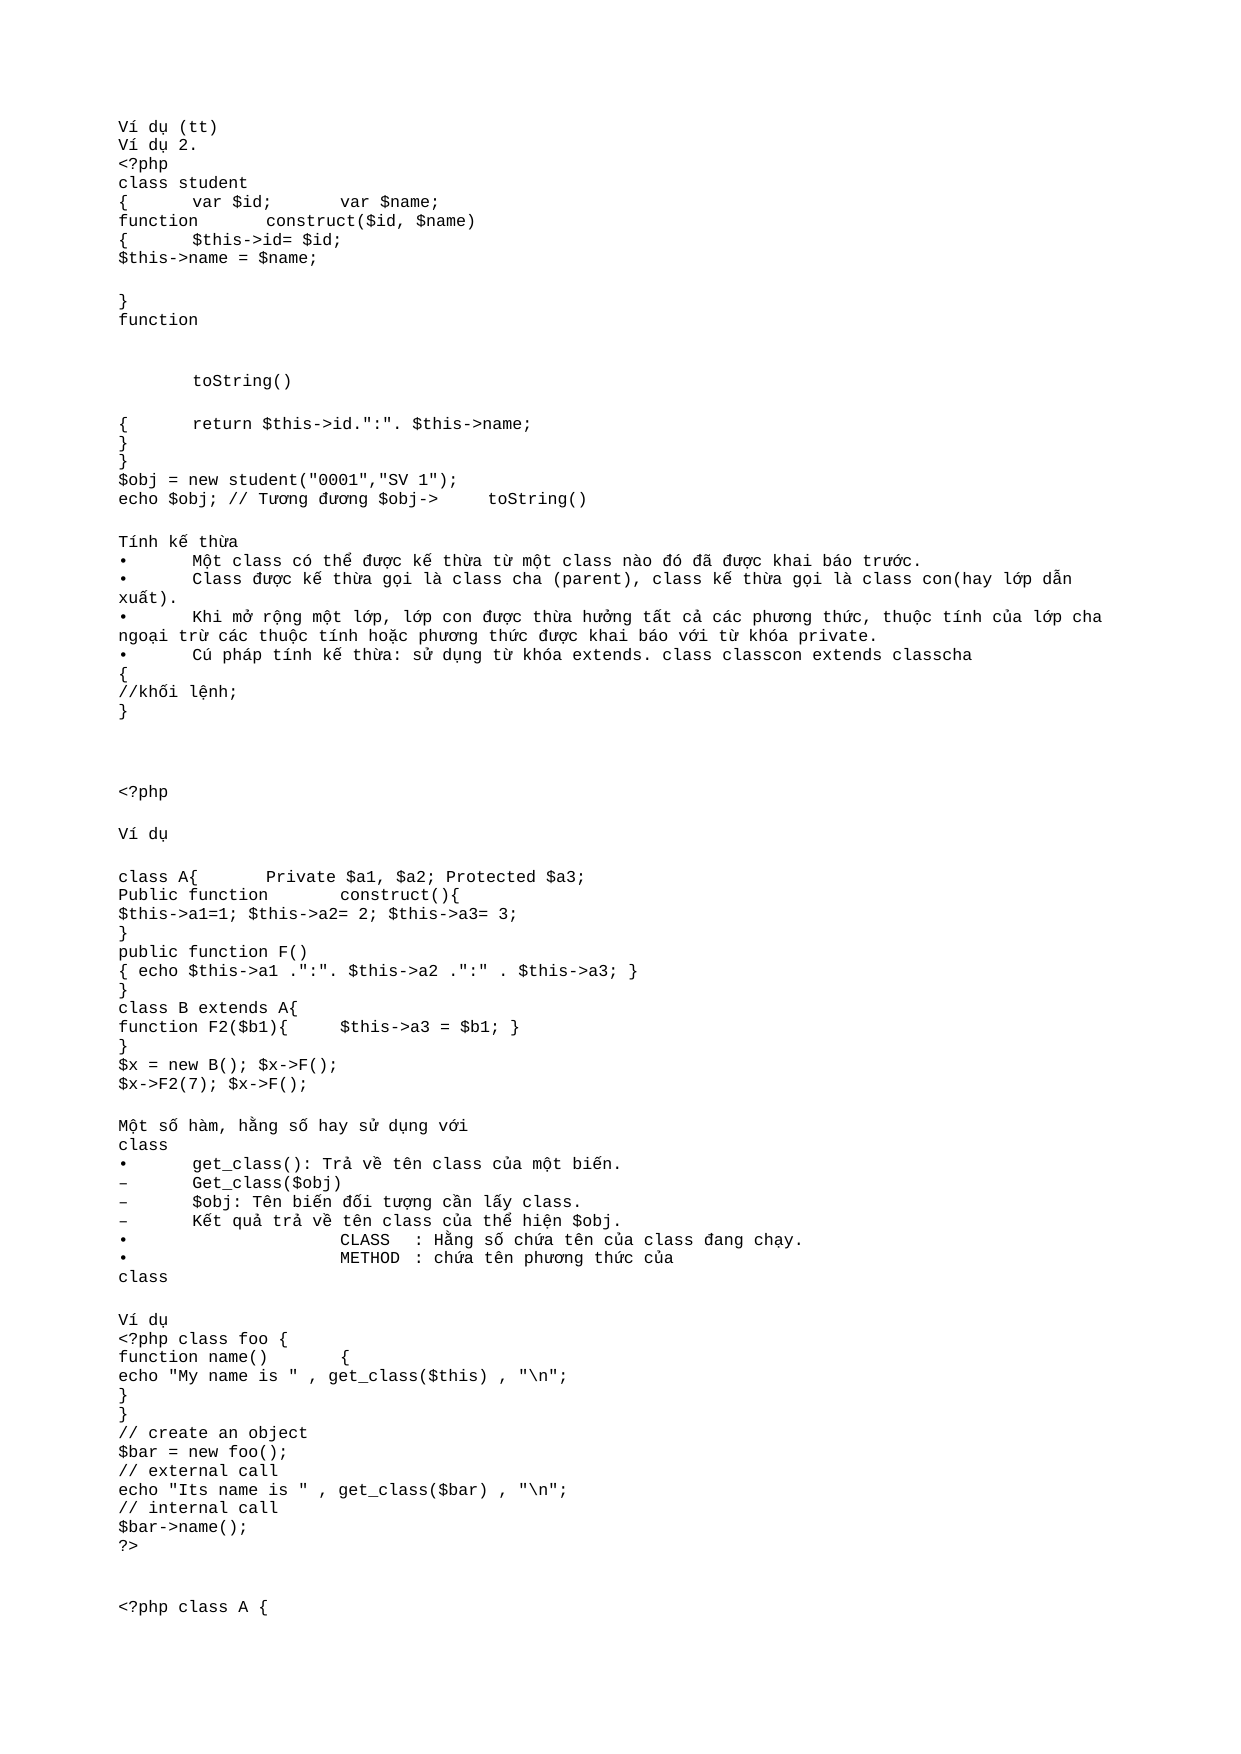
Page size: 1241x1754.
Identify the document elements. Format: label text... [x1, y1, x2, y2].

text echo $obj; // Tương đương $obj-> toString() [118, 491, 1122, 509]
text • CLASS : Hằng số chứa tên của class đang chạy. [118, 1231, 1122, 1250]
text – Kết quả trả về tên class của thể hiện $obj. [118, 1212, 1122, 1231]
text } [118, 1038, 1122, 1057]
text class [118, 1137, 1122, 1156]
text Một số hàm, hằng số hay sử dụng với [118, 1118, 1122, 1137]
text function F2($b1){ $this->a3 = $b1; } [118, 1019, 1122, 1038]
text { $this->id= $id; [118, 231, 1122, 250]
text Ví dụ 2. [118, 137, 1122, 156]
text $this->name = $name; [118, 250, 1122, 269]
text class B extends A{ [118, 1000, 1122, 1019]
text } [118, 453, 1122, 472]
text • Một class có thể được kế thừa từ một class nào đó đã được khai báo trước. [118, 552, 1122, 571]
text } [118, 434, 1122, 453]
text { echo $this->a1 .":". $this->a2 .":" . $this->a3; } [118, 962, 1122, 981]
text – $obj: Tên biến đối tượng cần lấy class. [118, 1193, 1122, 1212]
text Ví dụ (tt) [118, 118, 1122, 137]
text // internal call [118, 1500, 1122, 1519]
text // create an object [118, 1424, 1122, 1443]
text Ví dụ [118, 1311, 1122, 1330]
text } [118, 293, 1122, 311]
text } [118, 703, 1122, 722]
text <?php [118, 783, 1122, 802]
text Ví dụ [118, 826, 1122, 844]
text public function F() [118, 943, 1122, 962]
text ?> [118, 1538, 1122, 1556]
text echo "Its name is " , get_class($bar) , "\n"; [118, 1481, 1122, 1500]
text <?php class foo { [118, 1330, 1122, 1349]
text } [118, 981, 1122, 1000]
text class A{ Private $a1, $a2; Protected $a3; [118, 868, 1122, 887]
text Public function construct(){ [118, 887, 1122, 906]
text <?php [118, 156, 1122, 175]
text • Class được kế thừa gọi là class cha (parent), class kế thừa gọi là class con(hay lớp dẫn xuất). [118, 571, 1122, 609]
text class student [118, 175, 1122, 193]
text { [118, 665, 1122, 684]
text <?php class A { [118, 1599, 1122, 1618]
text // external call [118, 1462, 1122, 1481]
text • Cú pháp tính kế thừa: sử dụng từ khóa extends. class classcon extends classcha [118, 646, 1122, 665]
text class [118, 1269, 1122, 1288]
text //khối lệnh; [118, 684, 1122, 703]
text • METHOD : chứa tên phương thức của [118, 1250, 1122, 1269]
text Tính kế thừa [118, 533, 1122, 552]
text $bar->name(); [118, 1519, 1122, 1538]
text function [118, 311, 1122, 330]
text • Khi mở rộng một lớp, lớp con được thừa hưởng tất cả các phương thức, thuộc tính của lớp cha ngoại trừ các thuộc tính hoặc phương thức được khai báo với từ khóa private. [118, 609, 1122, 646]
text { return $this->id.":". $this->name; [118, 415, 1122, 434]
text – Get_class($obj) [118, 1174, 1122, 1193]
text $this->a1=1; $this->a2= 2; $this->a3= 3; [118, 906, 1122, 925]
text echo "My name is " , get_class($this) , "\n"; [118, 1368, 1122, 1387]
text function construct($id, $name) [118, 212, 1122, 231]
text • get_class(): Trả về tên class của một biến. [118, 1156, 1122, 1174]
text } [118, 1387, 1122, 1406]
text } [118, 1406, 1122, 1424]
text $x->F2(7); $x->F(); [118, 1076, 1122, 1094]
text $x = new B(); $x->F(); [118, 1057, 1122, 1076]
text { var $id; var $name; [118, 193, 1122, 212]
text function name() { [118, 1349, 1122, 1368]
text $bar = new foo(); [118, 1443, 1122, 1462]
text $obj = new student("0001","SV 1"); [118, 472, 1122, 491]
text toString() [118, 373, 1122, 392]
text } [118, 925, 1122, 943]
